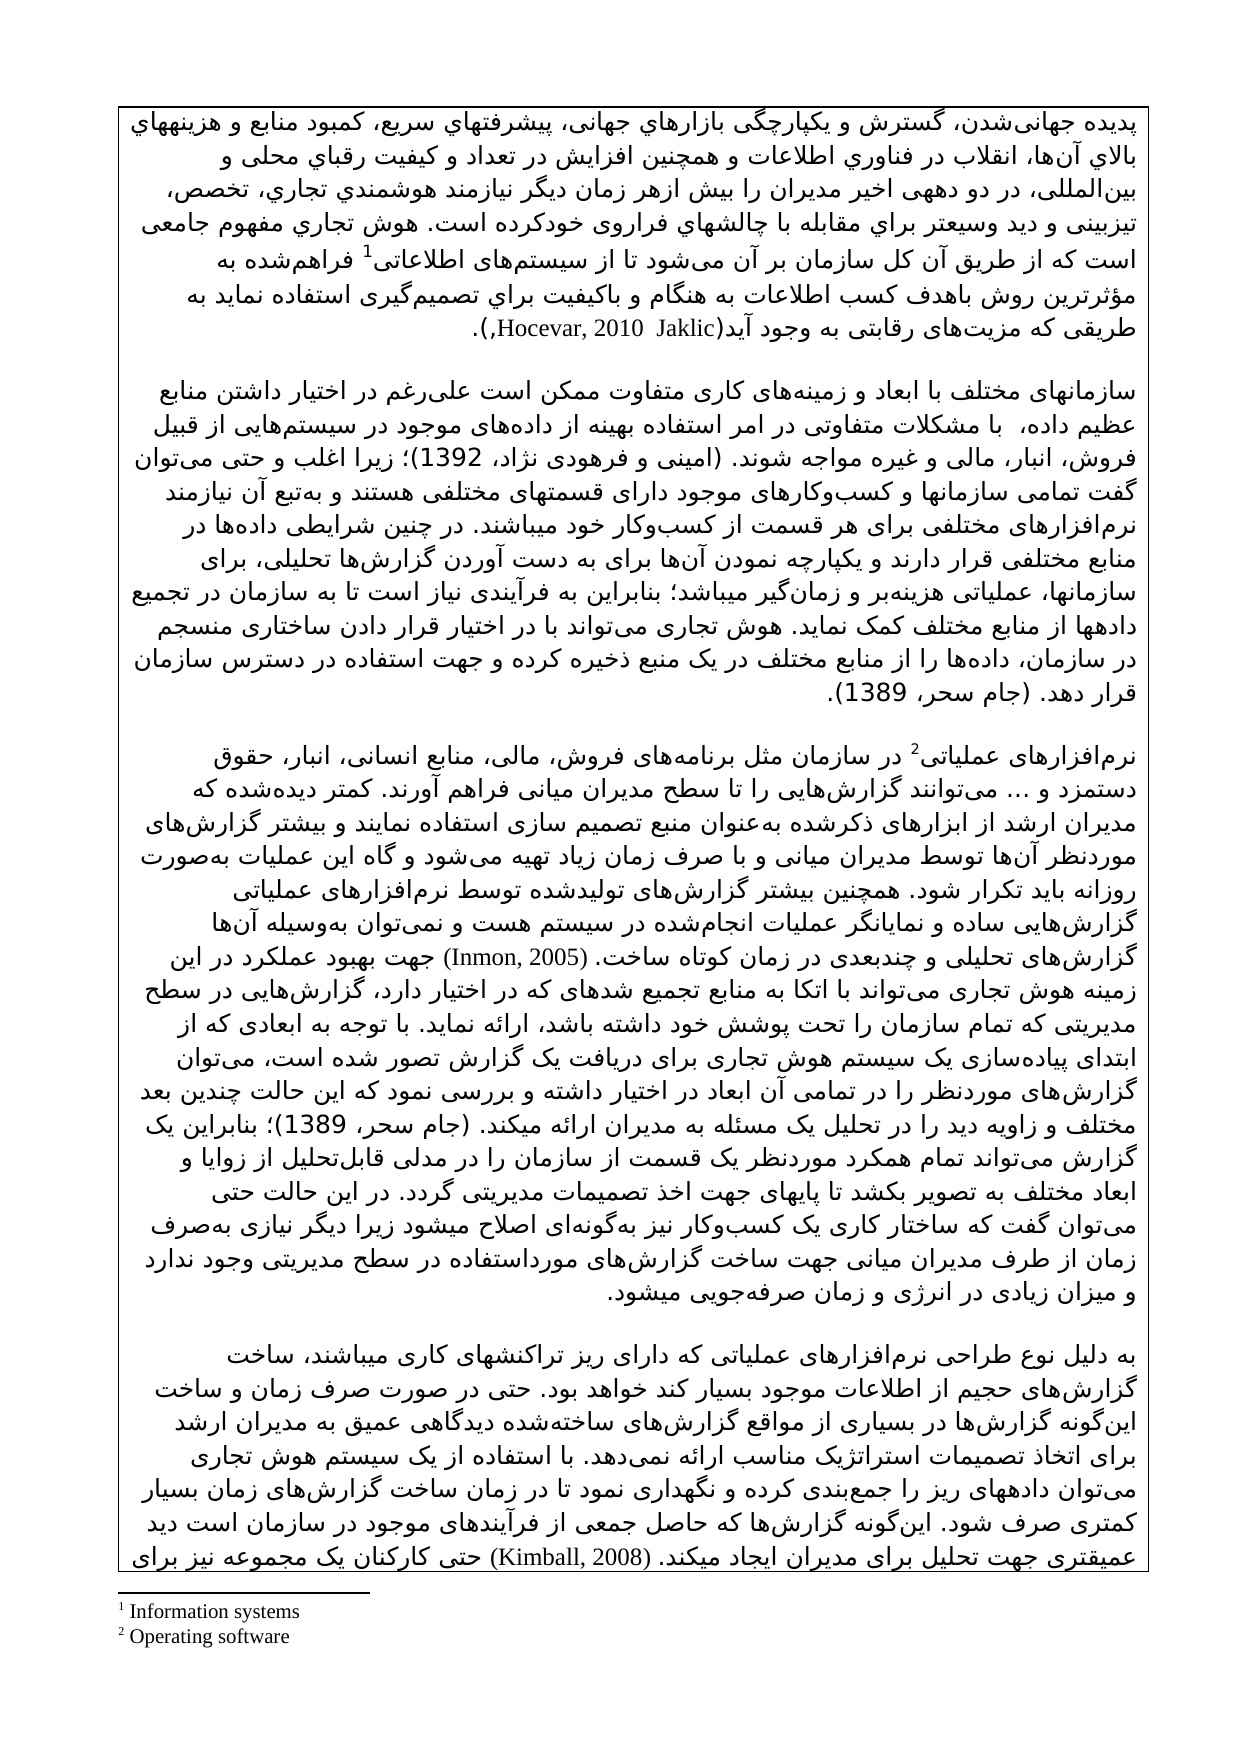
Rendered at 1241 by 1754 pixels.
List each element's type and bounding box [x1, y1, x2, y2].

table_cell [119, 108, 1148, 1571]
